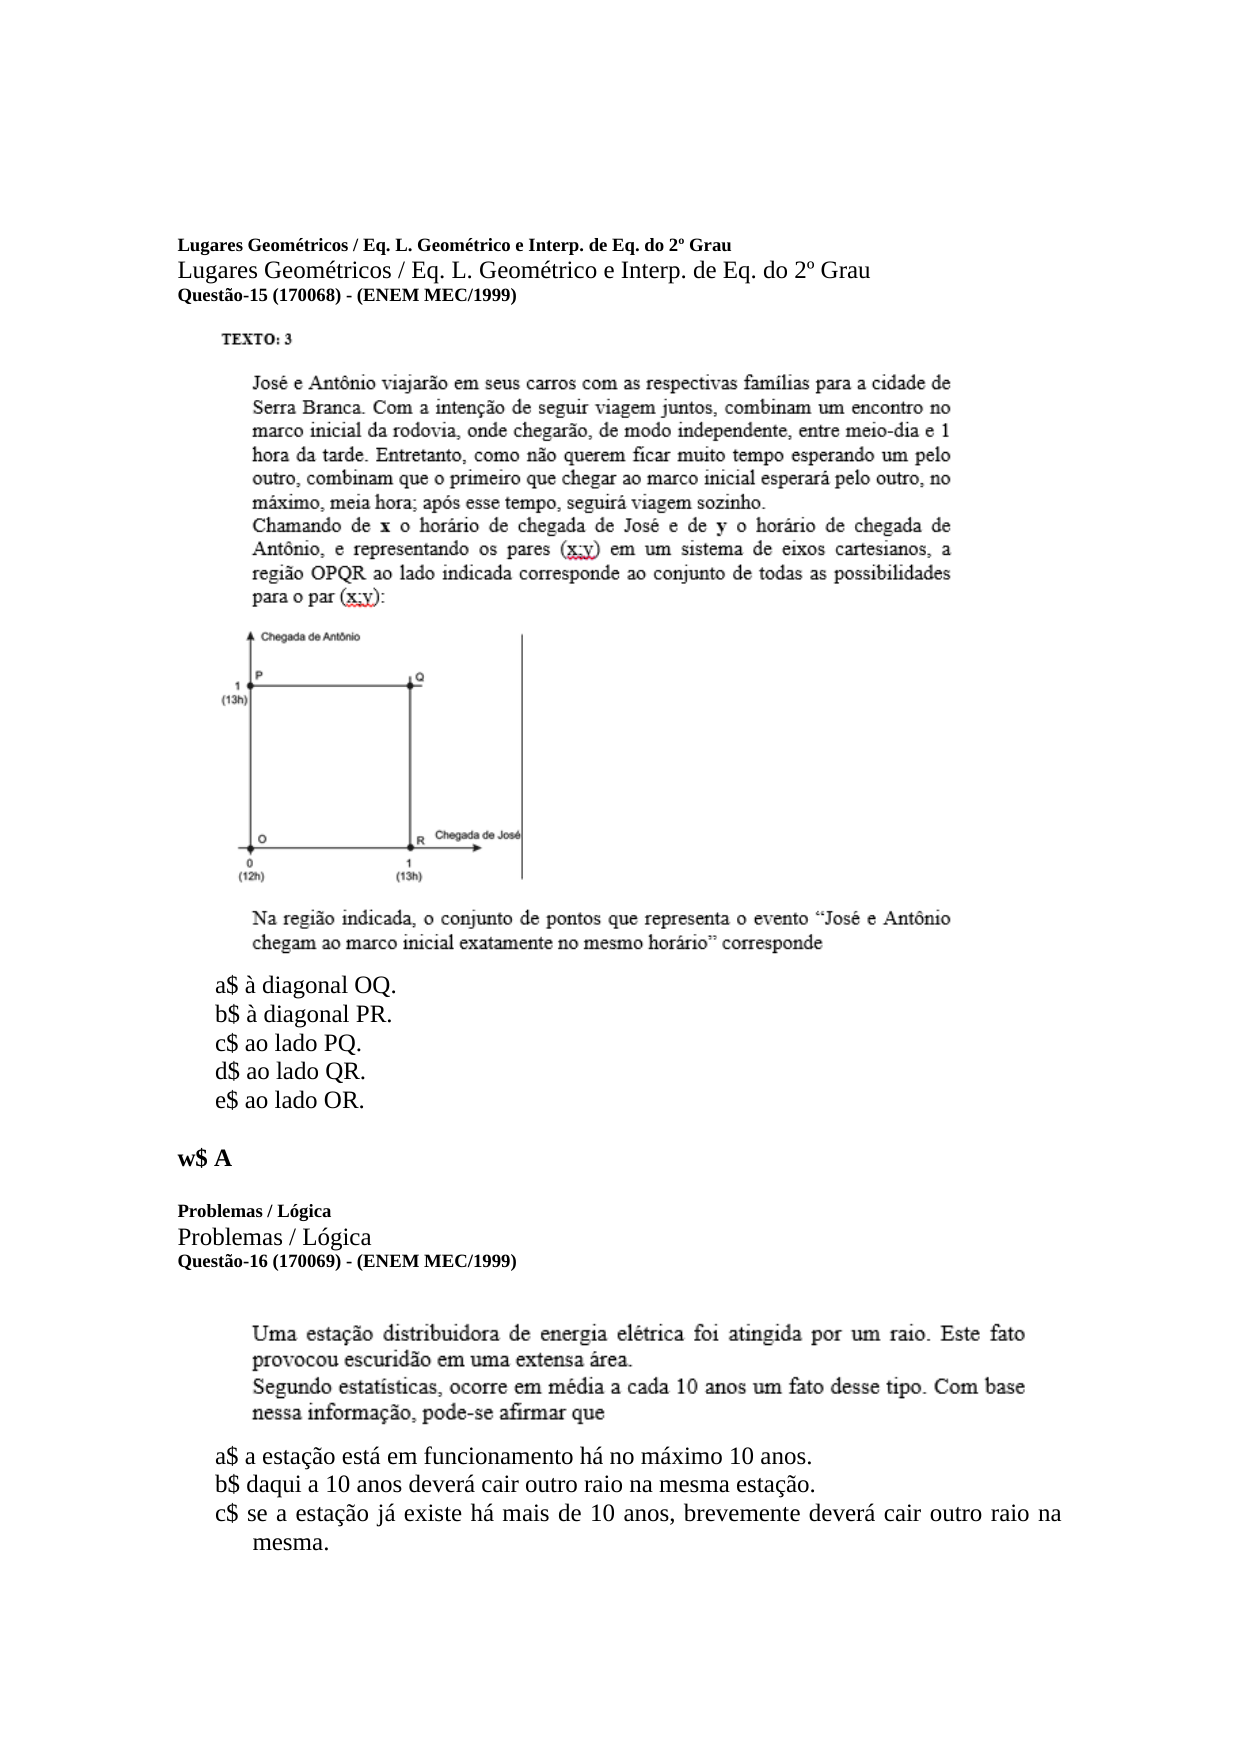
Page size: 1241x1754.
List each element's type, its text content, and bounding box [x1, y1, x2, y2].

text Problemas / Lógica [177, 1222, 1063, 1250]
picture [177, 327, 1063, 971]
text c$ se a estação já existe há mais de 10 anos, brevemente deverá cair outro raio na mesma. [215, 1498, 1063, 1556]
text a$ a estação está em funcionamento há no máximo 10 anos. [215, 1441, 1063, 1469]
text Questão-15 (170068) - (ENEM MEC/1999) [177, 284, 1063, 306]
text w$ A [177, 1143, 1063, 1171]
text c$ ao lado PQ. [215, 1028, 1063, 1056]
text b$ daqui a 10 anos deverá cair outro raio na mesma estação. [215, 1469, 1063, 1498]
text Lugares Geométricos / Eq. L. Geométrico e Interp. de Eq. do 2º Grau [177, 255, 1063, 284]
text e$ ao lado OR. [215, 1085, 1063, 1114]
text a$ à diagonal OQ. [215, 971, 1063, 999]
text b$ à diagonal PR. [215, 999, 1063, 1028]
text d$ ao lado QR. [215, 1056, 1063, 1085]
text Problemas / Lógica [177, 1200, 1063, 1222]
picture [214, 1300, 1100, 1441]
text Lugares Geométricos / Eq. L. Geométrico e Interp. de Eq. do 2º Grau [177, 234, 1063, 255]
text Questão-16 (170069) - (ENEM MEC/1999) [177, 1250, 1063, 1272]
